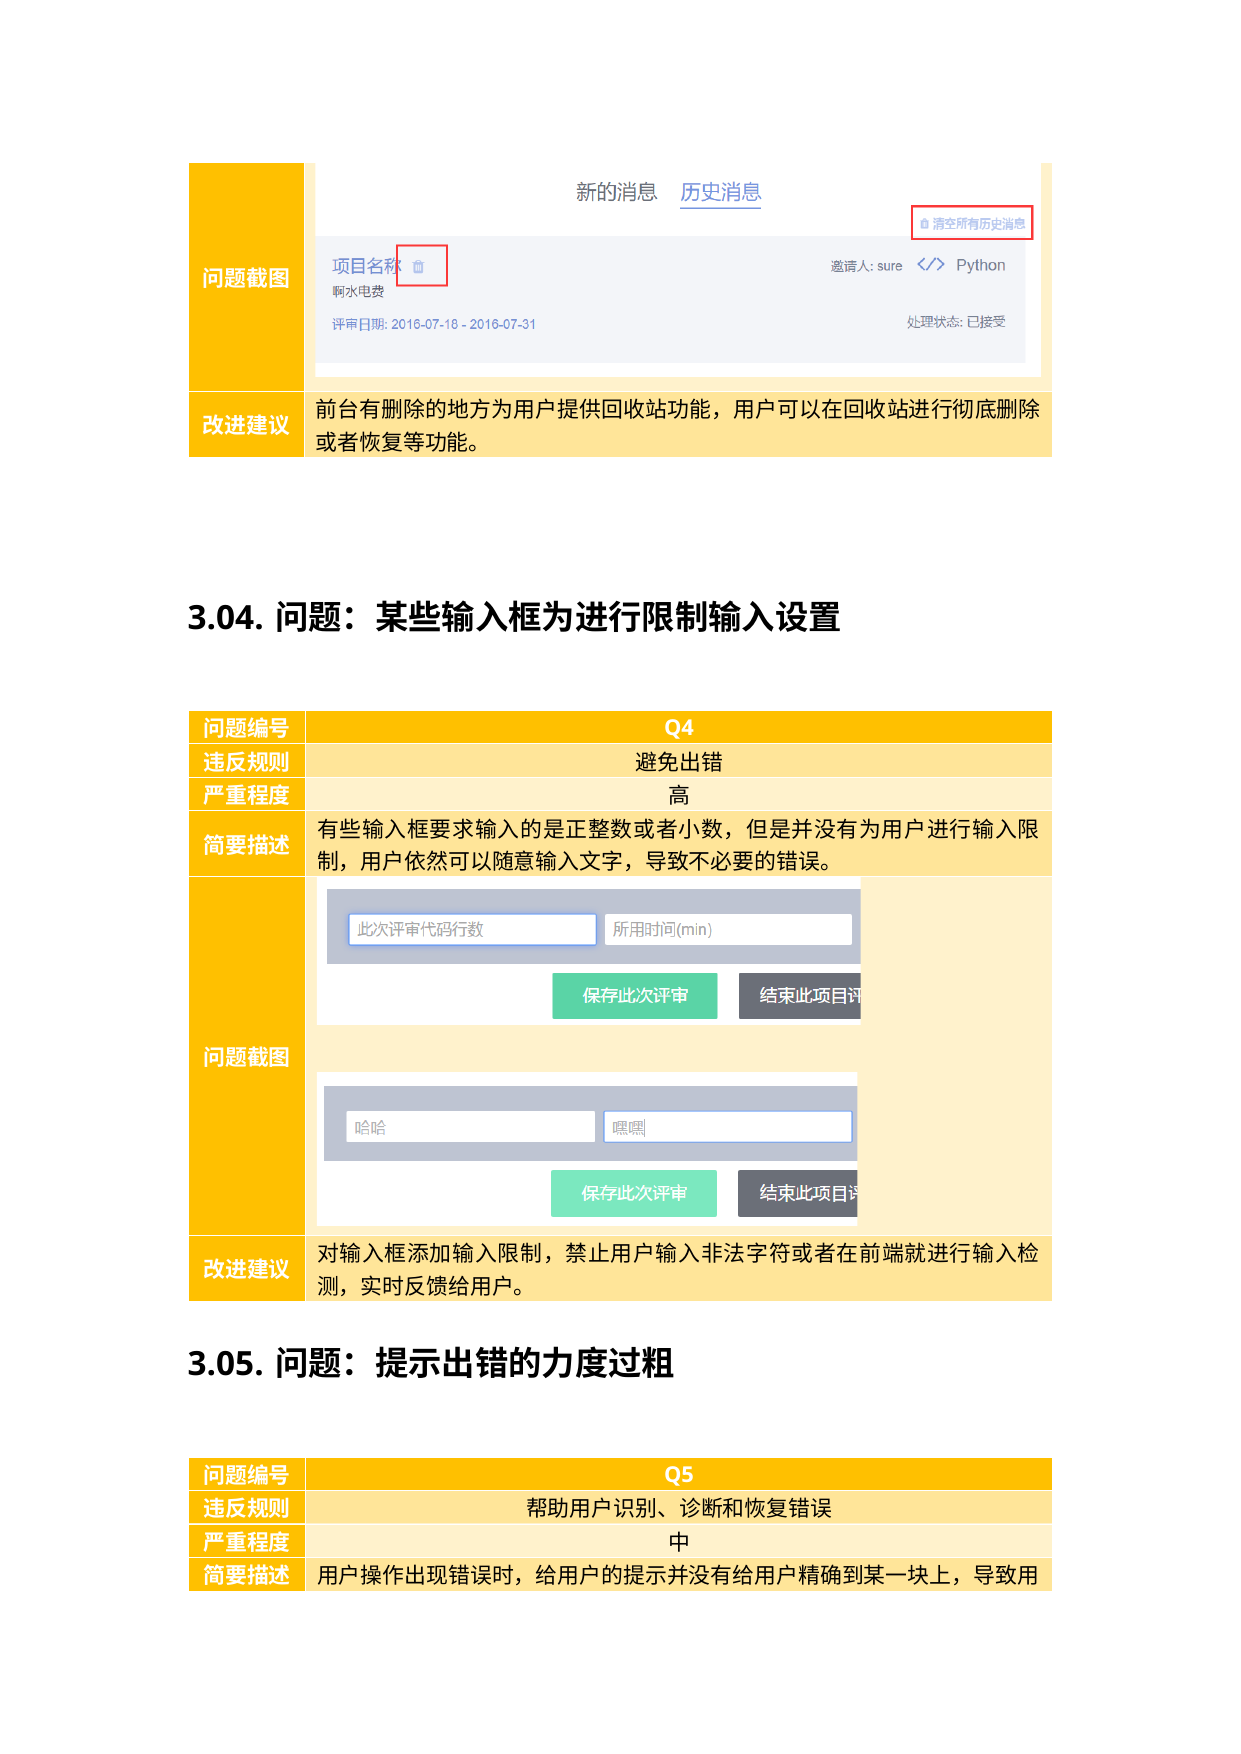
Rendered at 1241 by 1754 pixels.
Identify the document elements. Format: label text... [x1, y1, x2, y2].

table_cell 问题截图 [189, 877, 305, 1235]
table_cell 前台有删除的地方为用户提供回收站功能，用户可以在回收站进行彻底删除或者恢复等功能。 [305, 392, 1052, 457]
table_header 问题编号 [189, 1458, 305, 1490]
table_cell 高 [306, 778, 1052, 810]
table_cell 中 [306, 1525, 1052, 1557]
table_cell 改进建议 [189, 1236, 305, 1301]
table_header Q5 [306, 1458, 1052, 1490]
table_header Q4 [306, 711, 1052, 743]
table_cell 违反规则 [189, 744, 305, 777]
table_cell 简要描述 [189, 811, 305, 876]
table_cell 严重程度 [189, 1525, 305, 1557]
table_cell 改进建议 [189, 392, 304, 457]
picture [316, 1072, 858, 1226]
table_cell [306, 1558, 1052, 1591]
table_cell 违反规则 [189, 1491, 305, 1523]
table_cell 简要描述 [189, 1558, 305, 1591]
table_cell 有些输入框要求输入的是正整数或者小数，但是并没有为用户进行输入限制，用户依然可以随意输入文字，导致不必要的错误。 [306, 811, 1052, 876]
table_cell 严重程度 [189, 778, 305, 810]
table_cell 避免出错 [306, 744, 1052, 777]
table_cell [306, 877, 1052, 1235]
table_header 问题编号 [189, 711, 305, 743]
table_cell 问题截图 [189, 163, 304, 391]
table_cell [305, 163, 1052, 391]
table_cell 对输入框添加输入限制，禁止用户输入非法字符或者在前端就进行输入检测，实时反馈给用户。 [306, 1236, 1052, 1301]
picture [315, 163, 1041, 377]
subtitle 问题：某些输入框为进行限制输入设置 [187, 582, 1053, 647]
subtitle 问题：提示出错的力度过粗 [187, 1329, 1053, 1394]
table_cell 帮助用户识别、诊断和恢复错误 [306, 1491, 1052, 1523]
picture [316, 877, 861, 1025]
